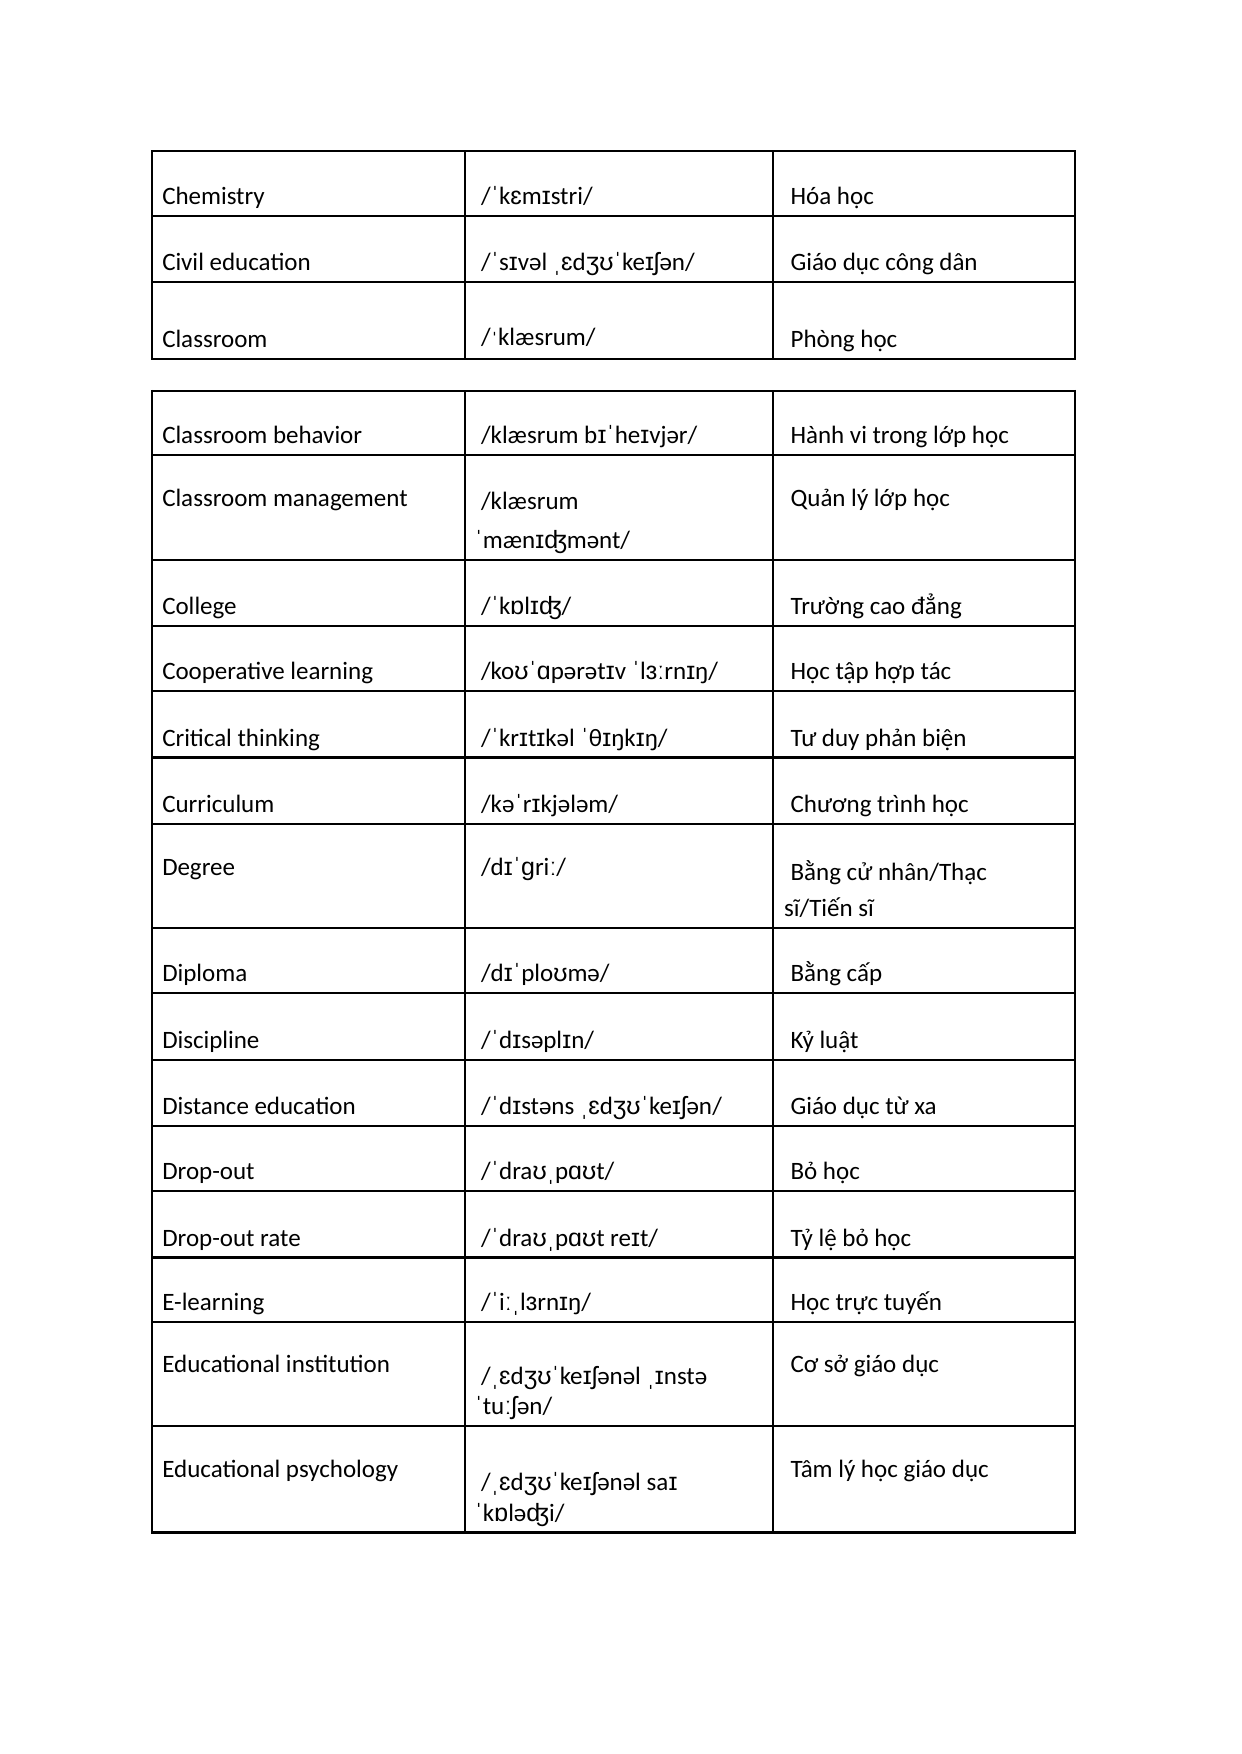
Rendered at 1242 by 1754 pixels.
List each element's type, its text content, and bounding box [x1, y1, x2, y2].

table_cell Drop-out [153, 1127, 464, 1190]
table_cell /kəˈrɪkjələm/ [466, 759, 772, 823]
table_cell Chemistry [153, 152, 464, 214]
table_cell /ˈdraʊˌpɑʊt/ [466, 1127, 772, 1190]
table_cell Tư duy phản biện [774, 692, 1074, 756]
table_cell /ˈdɪsəplɪn/ [466, 994, 772, 1058]
table_cell Cơ sở giáo dục [774, 1323, 1074, 1425]
table_cell Critical thinking [153, 692, 464, 756]
table_cell Drop-out rate [153, 1192, 464, 1256]
table_cell /dɪˈɡriː/ [466, 825, 772, 927]
table_cell Degree [153, 825, 464, 927]
table_cell /ˈklæsrum/ [466, 283, 772, 357]
table_cell Discipline [153, 994, 464, 1058]
table_cell /ˈdɪstəns ˌɛdʒʊˈkeɪʃən/ [466, 1061, 772, 1125]
table_cell Tỷ lệ bỏ học [774, 1192, 1074, 1256]
table_cell /ˌɛdʒʊˈkeɪʃənəl ˌɪnstəˈtuːʃən/ [466, 1323, 772, 1425]
table_cell Cooperative learning [153, 627, 464, 690]
table_cell Educational psychology [153, 1427, 464, 1531]
table_cell Giáo dục công dân [774, 217, 1074, 281]
table_cell Civil education [153, 217, 464, 281]
table_cell /ˈkrɪtɪkəl ˈθɪŋkɪŋ/ [466, 692, 772, 756]
table_cell Học tập hợp tác [774, 627, 1074, 690]
table_cell College [153, 561, 464, 625]
table_cell /ˈkɒlɪʤ/ [466, 561, 772, 625]
table_cell /ˈiːˌlɜrnɪŋ/ [466, 1259, 772, 1321]
table_header Hành vi trong lớp học [774, 392, 1074, 454]
table_cell Trường cao đẳng [774, 561, 1074, 625]
table_cell E-learning [153, 1259, 464, 1321]
table_cell Distance education [153, 1061, 464, 1125]
table_cell Học trực tuyến [774, 1259, 1074, 1321]
table_cell Diploma [153, 929, 464, 992]
table_cell Bằng cấp [774, 929, 1074, 992]
table_cell Classroom [153, 283, 464, 357]
table_cell /ˈkɛmɪstri/ [466, 152, 772, 214]
table_header Classroom behavior [153, 392, 464, 454]
table_cell /koʊˈɑpərətɪv ˈlɜːrnɪŋ/ [466, 627, 772, 690]
table_cell Bỏ học [774, 1127, 1074, 1190]
table_cell Chương trình học [774, 759, 1074, 823]
table_cell Giáo dục từ xa [774, 1061, 1074, 1125]
table_cell Kỷ luật [774, 994, 1074, 1058]
table_cell /ˌɛdʒʊˈkeɪʃənəl saɪˈkɒləʤi/ [466, 1427, 772, 1531]
table_cell Quản lý lớp học [774, 456, 1074, 558]
table_cell Curriculum [153, 759, 464, 823]
table_cell Tâm lý học giáo dục [774, 1427, 1074, 1531]
table_cell /klæsrum ˈmænɪʤmənt/ [466, 456, 772, 558]
table_cell /ˈdraʊˌpɑʊt reɪt/ [466, 1192, 772, 1256]
table_cell /dɪˈploʊmə/ [466, 929, 772, 992]
table_cell Classroom management [153, 456, 464, 558]
table_cell Educational institution [153, 1323, 464, 1425]
table_cell Bằng cử nhân/Thạc sĩ/Tiến sĩ [774, 825, 1074, 927]
table_cell Phòng học [774, 283, 1074, 357]
table_cell /ˈsɪvəl ˌɛdʒʊˈkeɪʃən/ [466, 217, 772, 281]
table_cell Hóa học [774, 152, 1074, 214]
table_header /klæsrum bɪˈheɪvjər/ [466, 392, 772, 454]
